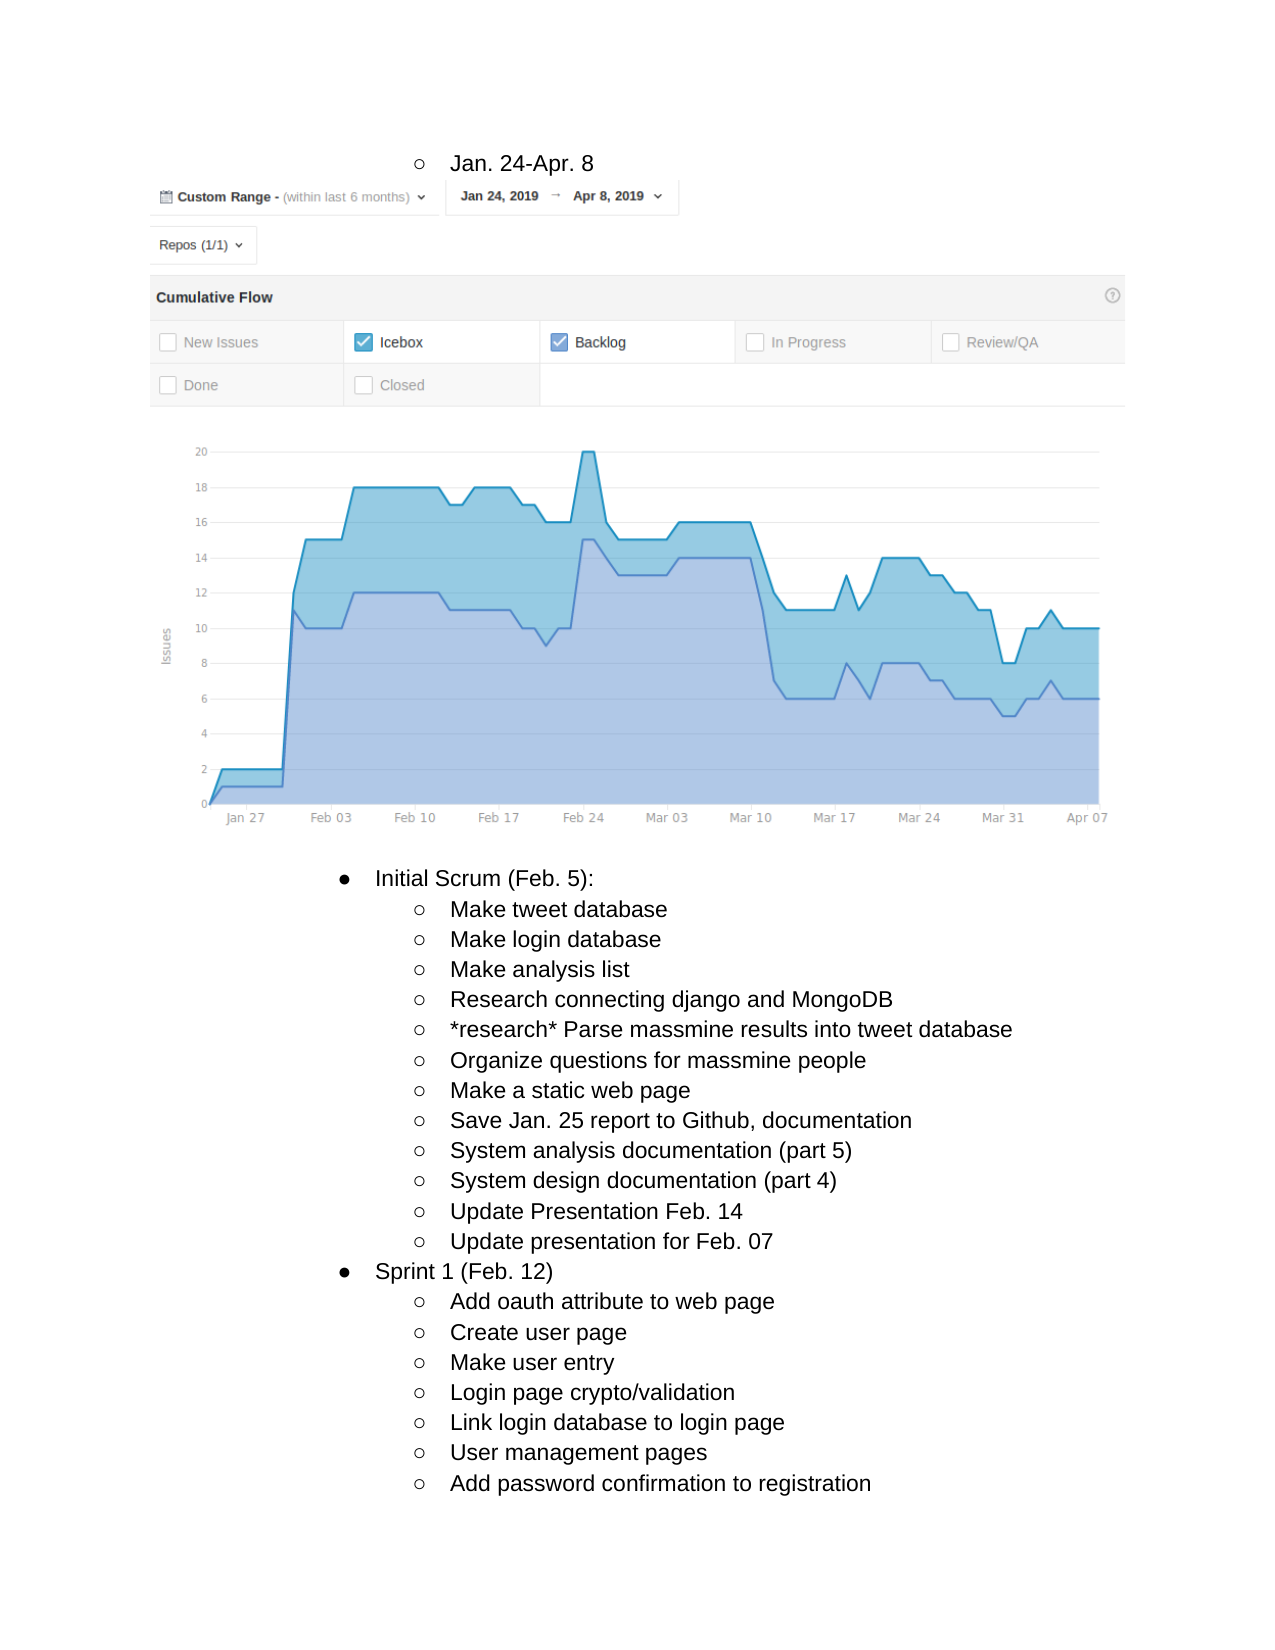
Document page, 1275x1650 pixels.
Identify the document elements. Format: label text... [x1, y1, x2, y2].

list Make user entry [412, 1349, 1125, 1375]
list Login page crypto/validation [412, 1379, 1125, 1405]
list Create user page [412, 1318, 1125, 1345]
list Initial Scrum (Feb. 5): [337, 865, 1125, 892]
list Update presentation for Feb. 07 [412, 1228, 1125, 1254]
list Jan. 24-Apr. 8 [412, 150, 1125, 176]
list Make a static web page [412, 1077, 1125, 1103]
list System design documentation (part 4) [412, 1167, 1125, 1194]
list *research* Parse massmine results into tweet database [412, 1016, 1125, 1043]
list User management pages [412, 1439, 1125, 1466]
picture [150, 180, 1125, 862]
list Make login database [412, 926, 1125, 952]
list Sprint 1 (Feb. 12) [337, 1258, 1125, 1284]
list Save Jan. 25 report to Github, documentation [412, 1107, 1125, 1133]
list System analysis documentation (part 5) [412, 1137, 1125, 1163]
list Update Presentation Feb. 14 [412, 1198, 1125, 1224]
list Organize questions for massmine people [412, 1047, 1125, 1073]
list Add oauth attribute to web page [412, 1288, 1125, 1314]
list Research connecting django and MongoDB [412, 986, 1125, 1012]
list Link login database to login page [412, 1409, 1125, 1435]
list Make analysis list [412, 956, 1125, 982]
list Add password confirmation to registration [412, 1469, 1125, 1496]
list Make tweet database [412, 896, 1125, 922]
